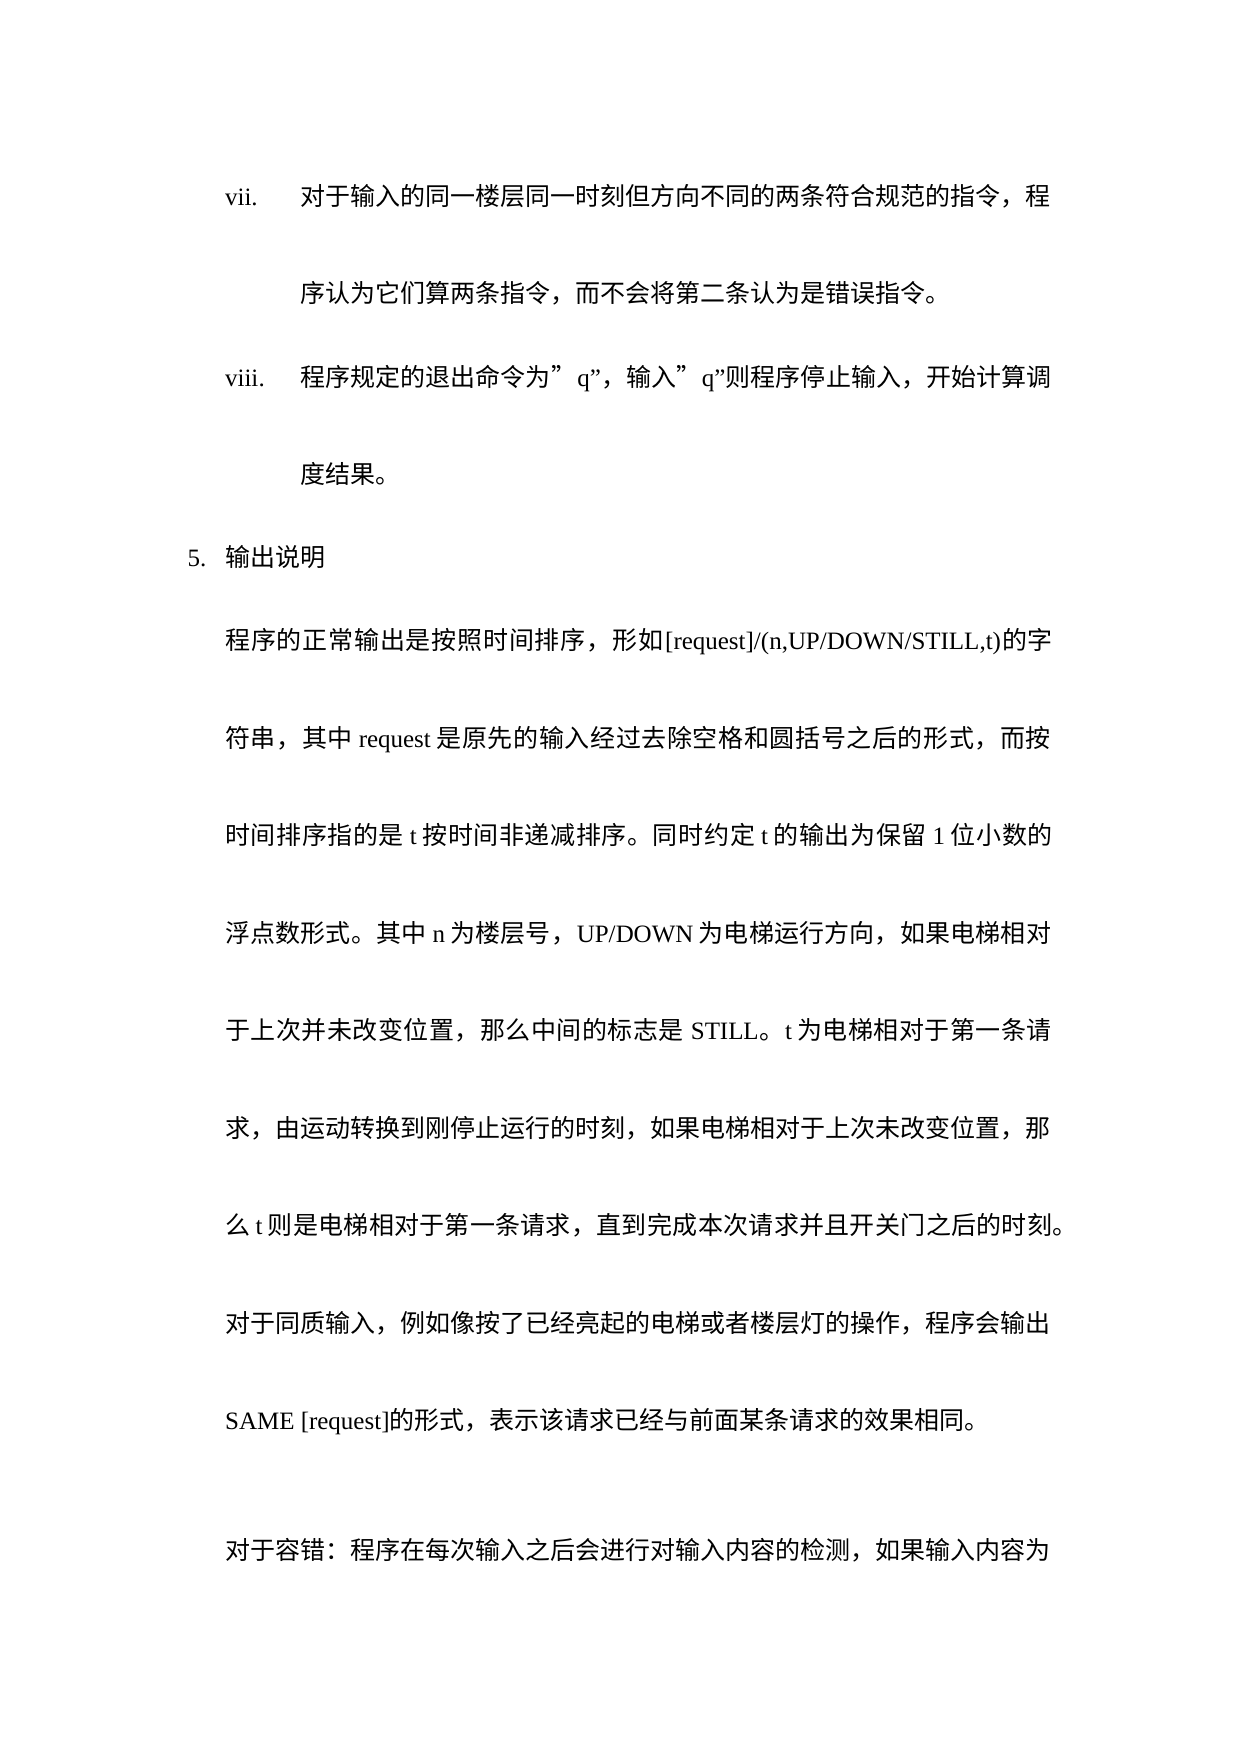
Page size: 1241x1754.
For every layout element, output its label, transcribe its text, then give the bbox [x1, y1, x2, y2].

list 程序的正常输出是按照时间排序，形如[request]/(n,UP/DOWN/STILL,t)的字符串，其中request是原先的输入经过去除空格和圆括号之后的形式，而按时间排序指的是t按时间非递减排序。同时约定t的输出为保留1位小数的浮点数形式。其中n为楼层号，UP/DOWN为电梯运行方向，如果电梯相对于上次并未改变位置，那么中间的标志是STILL。t为电梯相对于第一条请求，由运动转换到刚停止运行的时刻，如果电梯相对于上次未改变位置，那么t则是电梯相对于第一条请求，直到完成本次请求并且开关门之后的时刻。对于同质输入，例如像按了已经亮起的电梯或者楼层灯的操作，程序会输出SAME [request]的形式，表示该请求已经与前面某条请求的效果相同。 [225, 606, 1053, 1451]
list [225, 1516, 1053, 1581]
list 输出说明 [187, 523, 1053, 588]
list 对于输入的同一楼层同一时刻但方向不同的两条符合规范的指令，程序认为它们算两条指令，而不会将第二条认为是错误指令。 [225, 162, 1053, 324]
list 程序规定的退出命令为”q”，输入”q”则程序停止输入，开始计算调度结果。 [225, 343, 1053, 505]
